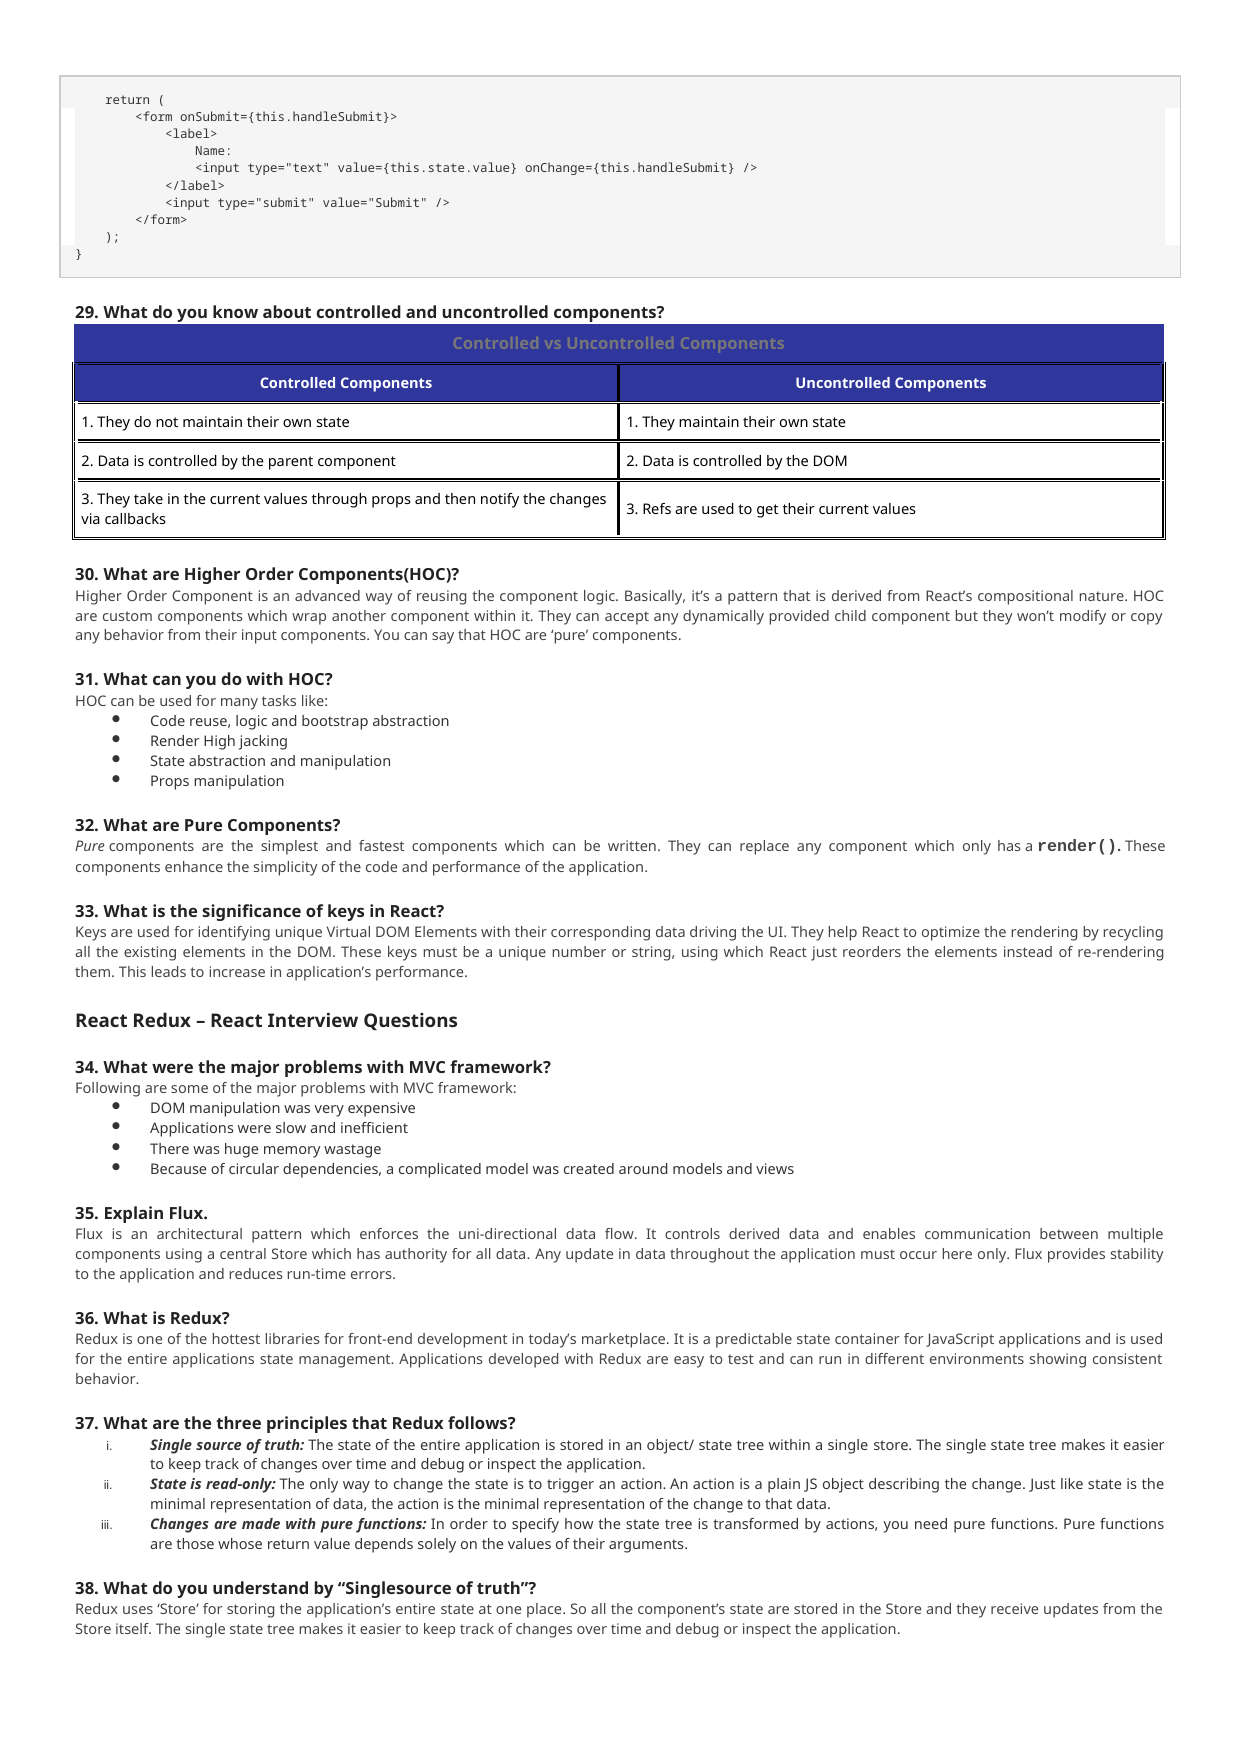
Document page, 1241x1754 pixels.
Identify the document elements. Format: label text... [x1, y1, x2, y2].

text Pure components are the simplest and fastest components which can be written. They can replace any component which only has a render(). These components enhance the simplicity of the code and performance of the application. [75, 836, 1165, 877]
text 30. What are Higher Order Components(HOC)? [75, 563, 1165, 585]
table_cell 3. They take in the current values through props and then notify the changes via callbacks [75, 478, 618, 537]
list DOM manipulation was very expensive [112, 1098, 1165, 1118]
text 34. What were the major problems with MVC framework? [75, 1056, 1165, 1078]
table_cell 2. Data is controlled by the parent component [75, 439, 617, 478]
text 29. What do you know about controlled and uncontrolled components? [75, 301, 1165, 323]
text </form> [75, 211, 1165, 228]
text <label> [75, 125, 1165, 142]
text 36. What is Redux? [75, 1306, 1165, 1329]
text Higher Order Component is an advanced way of reusing the component logic. Basically, it’s a pattern that is derived from React’s compositional nature. HOC are custom components which wrap another component within it. They can accept any dynamically provided child component but they won’t modify or copy any behavior from their input components. You can say that HOC are ‘pure’ components. [75, 585, 1165, 645]
text Name: [75, 142, 1165, 159]
table_cell 3. Refs are used to get their current values [618, 478, 1163, 537]
text 31. What can you do with HOC? [75, 668, 1165, 691]
list State abstraction and manipulation [112, 751, 1165, 771]
list Because of circular dependencies, a complicated model was created around models and views [112, 1158, 1165, 1179]
text 38. What do you understand by “Singlesource of truth”? [75, 1576, 1165, 1599]
text Following are some of the major problems with MVC framework: [75, 1078, 1165, 1098]
text </label> [75, 177, 1165, 194]
list Props manipulation [112, 771, 1165, 791]
text React Redux – React Interview Questions [75, 1007, 1165, 1033]
list State is read-only: The only way to change the state is to trigger an action. An action is a plain JS object describing the change. Just like state is the minimal representation of data, the action is the minimal representation of the change to that data. [112, 1474, 1165, 1514]
table_cell Uncontrolled Components [618, 362, 1164, 401]
table_header Controlled vs Uncontrolled Components [74, 324, 1164, 362]
list Changes are made with pure functions: In order to specify how the state tree is transformed by actions, you need pure functions. Pure functions are those whose return value depends solely on the values of their arguments. [112, 1514, 1165, 1554]
list Code reuse, logic and bootstrap abstraction [112, 710, 1165, 731]
text <input type="submit" value="Submit" /> [75, 194, 1165, 211]
list Applications were slow and inefficient [112, 1118, 1165, 1138]
text Redux is one of the hottest libraries for front-end development in today’s marketplace. It is a predictable state container for JavaScript applications and is used for the entire applications state management. Applications developed with Redux are easy to test and can run in different environments showing consistent behavior. [75, 1329, 1165, 1389]
text } [61, 229, 1180, 277]
text 32. What are Pure Components? [75, 813, 1165, 836]
text <form onSubmit={this.handleSubmit}> [75, 108, 1165, 125]
table_cell 1. They maintain their own state [618, 401, 1164, 439]
table_cell Controlled Components [74, 362, 618, 401]
text 37. What are the three principles that Redux follows? [75, 1412, 1165, 1434]
table_cell 1. They do not maintain their own state [74, 401, 618, 439]
text Flux is an architectural pattern which enforces the uni-directional data flow. It controls derived data and enables communication between multiple components using a central Store which has authority for all data. Any update in data throughout the application must occur here only. Flux provides stability to the application and reduces run-time errors. [75, 1224, 1165, 1284]
list There was huge memory wastage [112, 1138, 1165, 1158]
text 33. What is the significance of keys in React? [75, 899, 1165, 922]
text return ( [61, 77, 1180, 108]
text HOC can be used for many tasks like: [75, 691, 1165, 710]
list Render High jacking [112, 731, 1165, 751]
list Single source of truth: The state of the entire application is stored in an object/ state tree within a single store. The single state tree makes it easier to keep track of changes over time and debug or inspect the application. [112, 1434, 1165, 1474]
text Redux uses ‘Store’ for storing the application’s entire state at one place. So all the component’s state are stored in the Store and they receive updates from the Store itself. The single state tree makes it easier to keep track of changes over time and debug or inspect the application. [75, 1599, 1165, 1639]
table_cell 2. Data is controlled by the DOM [620, 439, 1163, 478]
text Keys are used for identifying unique Virtual DOM Elements with their corresponding data driving the UI. They help React to optimize the rendering by recycling all the existing elements in the DOM. These keys must be a unique number or string, using which React just reorders the elements instead of re-rendering them. This leads to increase in application’s performance. [75, 922, 1165, 982]
text <input type="text" value={this.state.value} onChange={this.handleSubmit} /> [75, 159, 1165, 177]
text 35. Explain Flux. [75, 1201, 1165, 1224]
